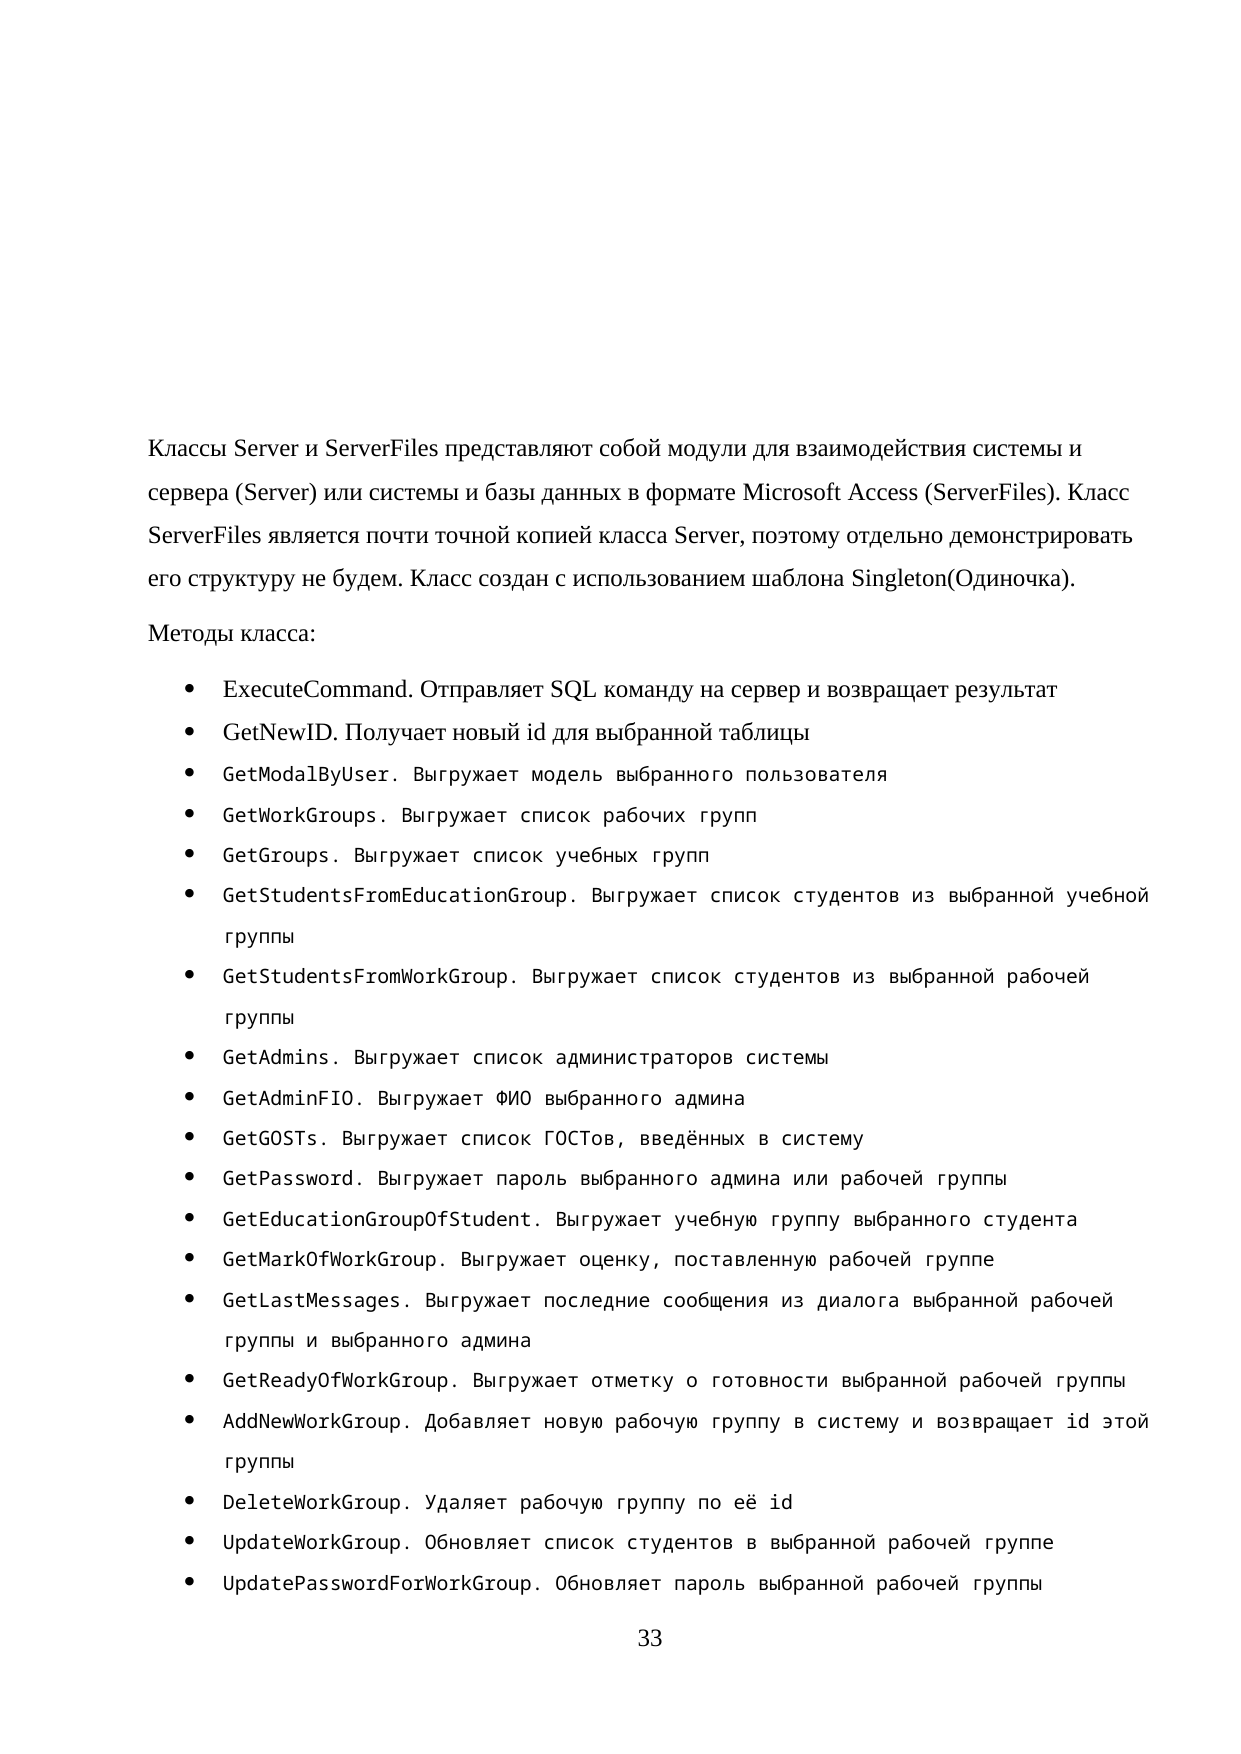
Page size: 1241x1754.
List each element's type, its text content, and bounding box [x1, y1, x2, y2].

list GetMarkOfWorkGroup. Выгружает оценку, поставленную рабочей группе [185, 1245, 1152, 1272]
list GetAdminFIO. Выгружает ФИО выбранного админа [185, 1084, 1152, 1111]
list GetAdmins. Выгружает список администраторов системы [185, 1043, 1152, 1070]
text Методы класса: [148, 618, 1152, 647]
text Классы Server и ServerFiles представляют собой модули для взаимодействия системы и сервера (Server) или системы и базы данных в формате Microsoft Access (ServerFiles). Класс ServerFiles является почти точной копией класса Server, поэтому отдельно демонстрировать его структуру не будем. Класс создан с использованием шаблона Singleton(Одиночка). [148, 433, 1152, 592]
list GetStudentsFromWorkGroup. Выгружает список студентов из выбранной рабочей группы [185, 962, 1152, 1030]
list UpdateWorkGroup. Обновляет список студентов в выбранной рабочей группе [185, 1528, 1152, 1555]
list GetModalByUser. Выгружает модель выбранного пользователя [185, 760, 1152, 787]
list GetPassword. Выгружает пароль выбранного админа или рабочей группы [185, 1164, 1152, 1192]
list GetLastMessages. Выгружает последние сообщения из диалога выбранной рабочей группы и выбранного админа [185, 1286, 1152, 1353]
list UpdatePasswordForWorkGroup. Обновляет пароль выбранной рабочей группы [185, 1569, 1152, 1596]
list GetReadyOfWorkGroup. Выгружает отметку о готовности выбранной рабочей группы [185, 1367, 1152, 1394]
list AddNewWorkGroup. Добавляет новую рабочую группу в систему и возвращает id этой группы [185, 1407, 1152, 1474]
list GetStudentsFromEducationGroup. Выгружает список студентов из выбранной учебной группы [185, 882, 1152, 949]
list GetNewID. Получает новый id для выбранной таблицы [185, 717, 1152, 746]
list GetGOSTs. Выгружает список ГОСТов, введённых в систему [185, 1124, 1152, 1151]
list DeleteWorkGroup. Удаляет рабочую группу по её id [185, 1488, 1152, 1515]
list GetEducationGroupOfStudent. Выгружает учебную группу выбранного студента [185, 1205, 1152, 1232]
list GetGroups. Выгружает список учебных групп [185, 841, 1152, 868]
list ExecuteCommand. Отправляет SQL команду на сервер и возвращает результат [185, 674, 1152, 703]
list GetWorkGroups. Выгружает список рабочих групп [185, 801, 1152, 828]
